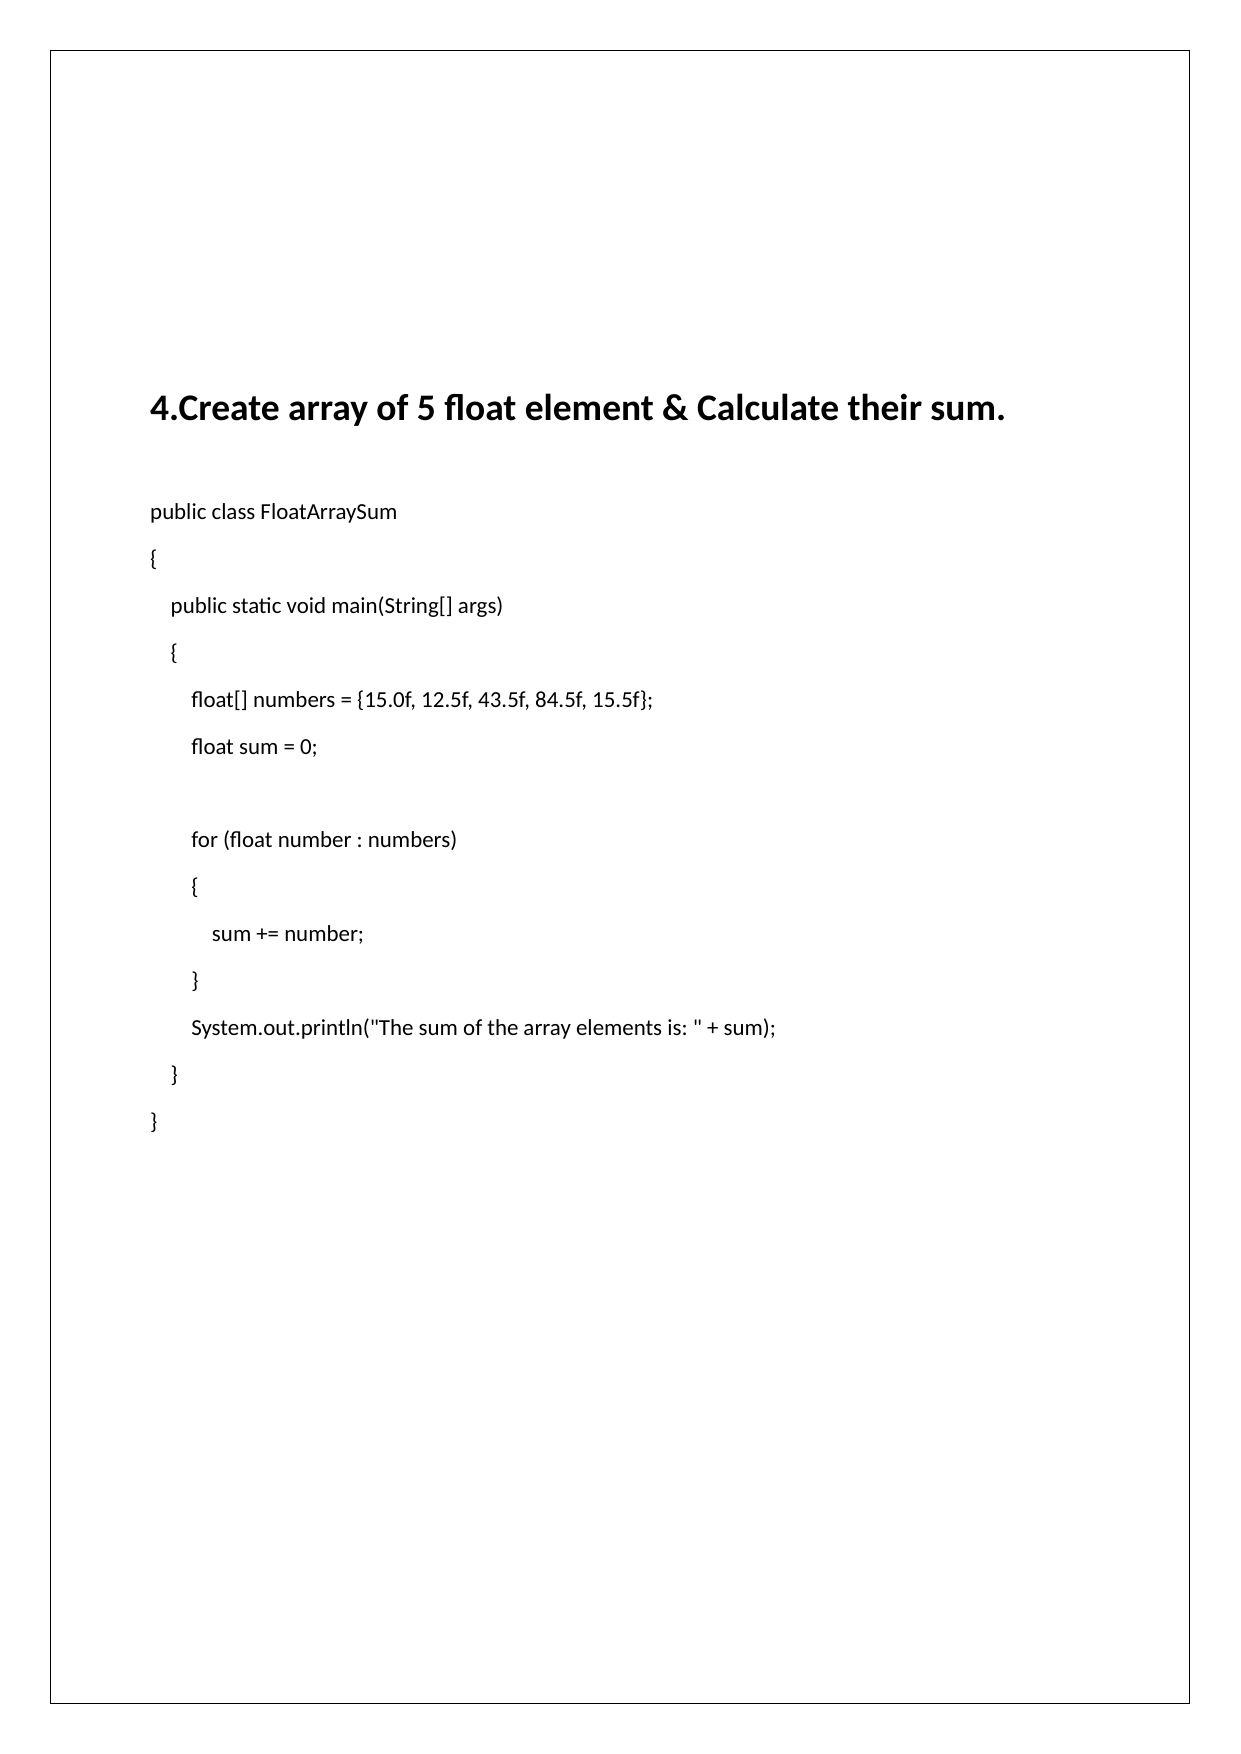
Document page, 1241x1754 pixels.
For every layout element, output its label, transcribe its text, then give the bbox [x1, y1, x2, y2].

text for (float number : numbers) [150, 826, 1090, 853]
text { [150, 544, 1090, 572]
text sum += number; [150, 919, 1090, 947]
text } [150, 1060, 1090, 1088]
text float sum = 0; [150, 732, 1090, 760]
text } [150, 1107, 1090, 1135]
text System.out.println("The sum of the array elements is: " + sum); [150, 1013, 1090, 1041]
text 4.Create array of 5 float element & Calculate their sum. [150, 384, 1090, 430]
text { [150, 872, 1090, 900]
text public static void main(String[] args) [150, 591, 1090, 619]
text } [150, 966, 1090, 994]
text public class FloatArraySum [150, 497, 1090, 525]
text { [150, 638, 1090, 666]
text float[] numbers = {15.0f, 12.5f, 43.5f, 84.5f, 15.5f}; [150, 685, 1090, 713]
